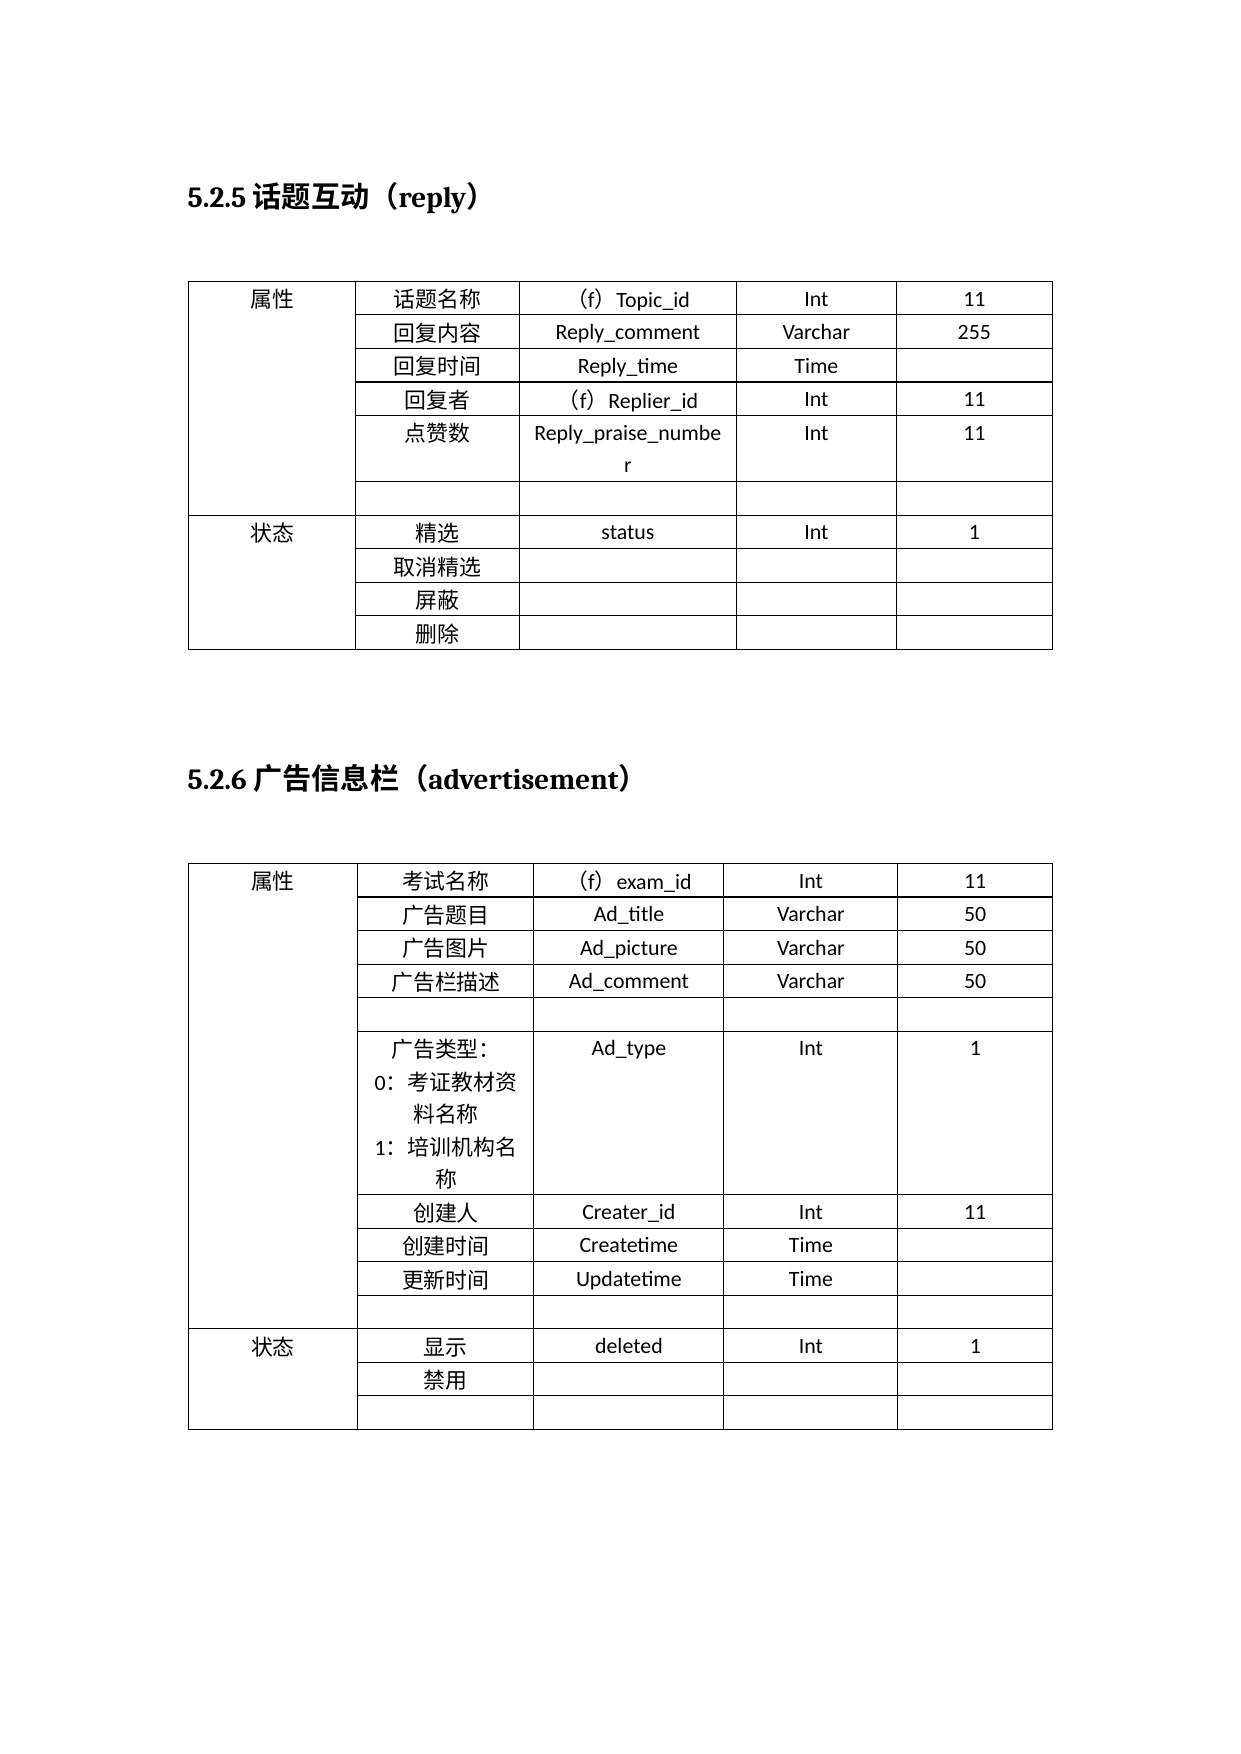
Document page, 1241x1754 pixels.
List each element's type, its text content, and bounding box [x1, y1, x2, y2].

table_cell [898, 998, 1052, 1031]
table_cell 255 [897, 315, 1052, 348]
table_cell Int [724, 1329, 897, 1362]
table_header 11 [897, 282, 1052, 314]
table_cell [534, 1296, 723, 1328]
table_cell 1 [898, 1032, 1052, 1194]
table_cell Int [737, 516, 896, 548]
table_cell 更新时间 [358, 1262, 533, 1295]
table_cell 回复时间 [356, 349, 519, 381]
table_cell [534, 1363, 723, 1395]
table_header 11 [898, 864, 1052, 896]
table_cell [358, 1296, 533, 1328]
table_header Int [737, 282, 896, 314]
subtitle 5.2.6 广告信息栏（advertisement） [187, 744, 1053, 809]
table_cell 50 [898, 965, 1052, 997]
table_cell [897, 482, 1052, 514]
table_cell 禁用 [358, 1363, 533, 1395]
table_cell Ad_type [534, 1032, 723, 1194]
table_cell Createtime [534, 1229, 723, 1261]
table_header Int [724, 864, 897, 896]
table_header 话题名称 [356, 282, 519, 314]
table_cell [737, 549, 896, 582]
table_cell [358, 998, 533, 1031]
table_cell [520, 482, 736, 514]
table_cell [520, 549, 736, 582]
table_cell [724, 1396, 897, 1429]
table_cell 精选 [356, 516, 519, 548]
table_header 考试名称 [358, 864, 533, 896]
table_cell Updatetime [534, 1262, 723, 1295]
table_cell 11 [897, 383, 1052, 415]
table_cell 回复内容 [356, 315, 519, 348]
table_cell 1 [898, 1329, 1052, 1362]
table_cell Int [724, 1032, 897, 1194]
table_cell 创建时间 [358, 1229, 533, 1261]
table_cell Time [724, 1262, 897, 1295]
table_cell [534, 1396, 723, 1429]
table_cell [356, 482, 519, 514]
table_cell [898, 1262, 1052, 1295]
table_header （f）Topic_id [520, 282, 736, 314]
table_cell 屏蔽 [356, 583, 519, 615]
table_cell [897, 349, 1052, 381]
table_cell 50 [898, 898, 1052, 930]
table_cell Varchar [724, 898, 897, 930]
table_cell Int [737, 383, 896, 415]
table_cell Creater_id [534, 1195, 723, 1228]
table_cell [737, 583, 896, 615]
table_cell status [520, 516, 736, 548]
table_cell [520, 583, 736, 615]
table_cell [898, 1229, 1052, 1261]
table_cell Varchar [724, 965, 897, 997]
table_cell [724, 1363, 897, 1395]
table_cell 点赞数 [356, 416, 519, 481]
table_cell Reply_time [520, 349, 736, 381]
table_cell Varchar [737, 315, 896, 348]
table_cell （f）Replier_id [520, 383, 736, 415]
table_cell [898, 1296, 1052, 1328]
table_cell Varchar [724, 931, 897, 963]
table_cell Reply_comment [520, 315, 736, 348]
table_cell Ad_title [534, 898, 723, 930]
table_cell [897, 549, 1052, 582]
table_cell 显示 [358, 1329, 533, 1362]
table_cell [898, 1363, 1052, 1395]
table_cell 11 [897, 416, 1052, 481]
table_cell 创建人 [358, 1195, 533, 1228]
table_cell [520, 616, 736, 649]
table_cell Time [737, 349, 896, 381]
table_cell 取消精选 [356, 549, 519, 582]
table_cell 回复者 [356, 383, 519, 415]
table_cell 广告栏描述 [358, 965, 533, 997]
table_cell [897, 583, 1052, 615]
table_header （f）exam_id [534, 864, 723, 896]
table_cell Time [724, 1229, 897, 1261]
table_header 属性 [189, 282, 355, 514]
table_cell [358, 1396, 533, 1429]
table_cell Int [724, 1195, 897, 1228]
table_cell 11 [898, 1195, 1052, 1228]
table_cell [737, 616, 896, 649]
table_cell [898, 1396, 1052, 1429]
table_cell 50 [898, 931, 1052, 963]
table_header 属性 [189, 864, 357, 1328]
table_cell Ad_comment [534, 965, 723, 997]
table_cell 状态 [189, 1329, 357, 1429]
table_cell 1 [897, 516, 1052, 548]
table_cell Ad_picture [534, 931, 723, 963]
table_cell deleted [534, 1329, 723, 1362]
table_cell [534, 998, 723, 1031]
table_cell 广告题目 [358, 898, 533, 930]
table_cell [724, 998, 897, 1031]
table_cell 状态 [189, 516, 355, 649]
subtitle 5.2.5 话题互动（reply） [187, 162, 1053, 227]
table_cell 广告图片 [358, 931, 533, 963]
table_cell [897, 616, 1052, 649]
table_cell Reply_praise_number [520, 416, 736, 481]
table_cell [724, 1296, 897, 1328]
table_cell 广告类型： 0：考证教材资料名称 1：培训机构名称 [358, 1032, 533, 1194]
table_cell 删除 [356, 616, 519, 649]
table_cell [737, 482, 896, 514]
table_cell Int [737, 416, 896, 481]
